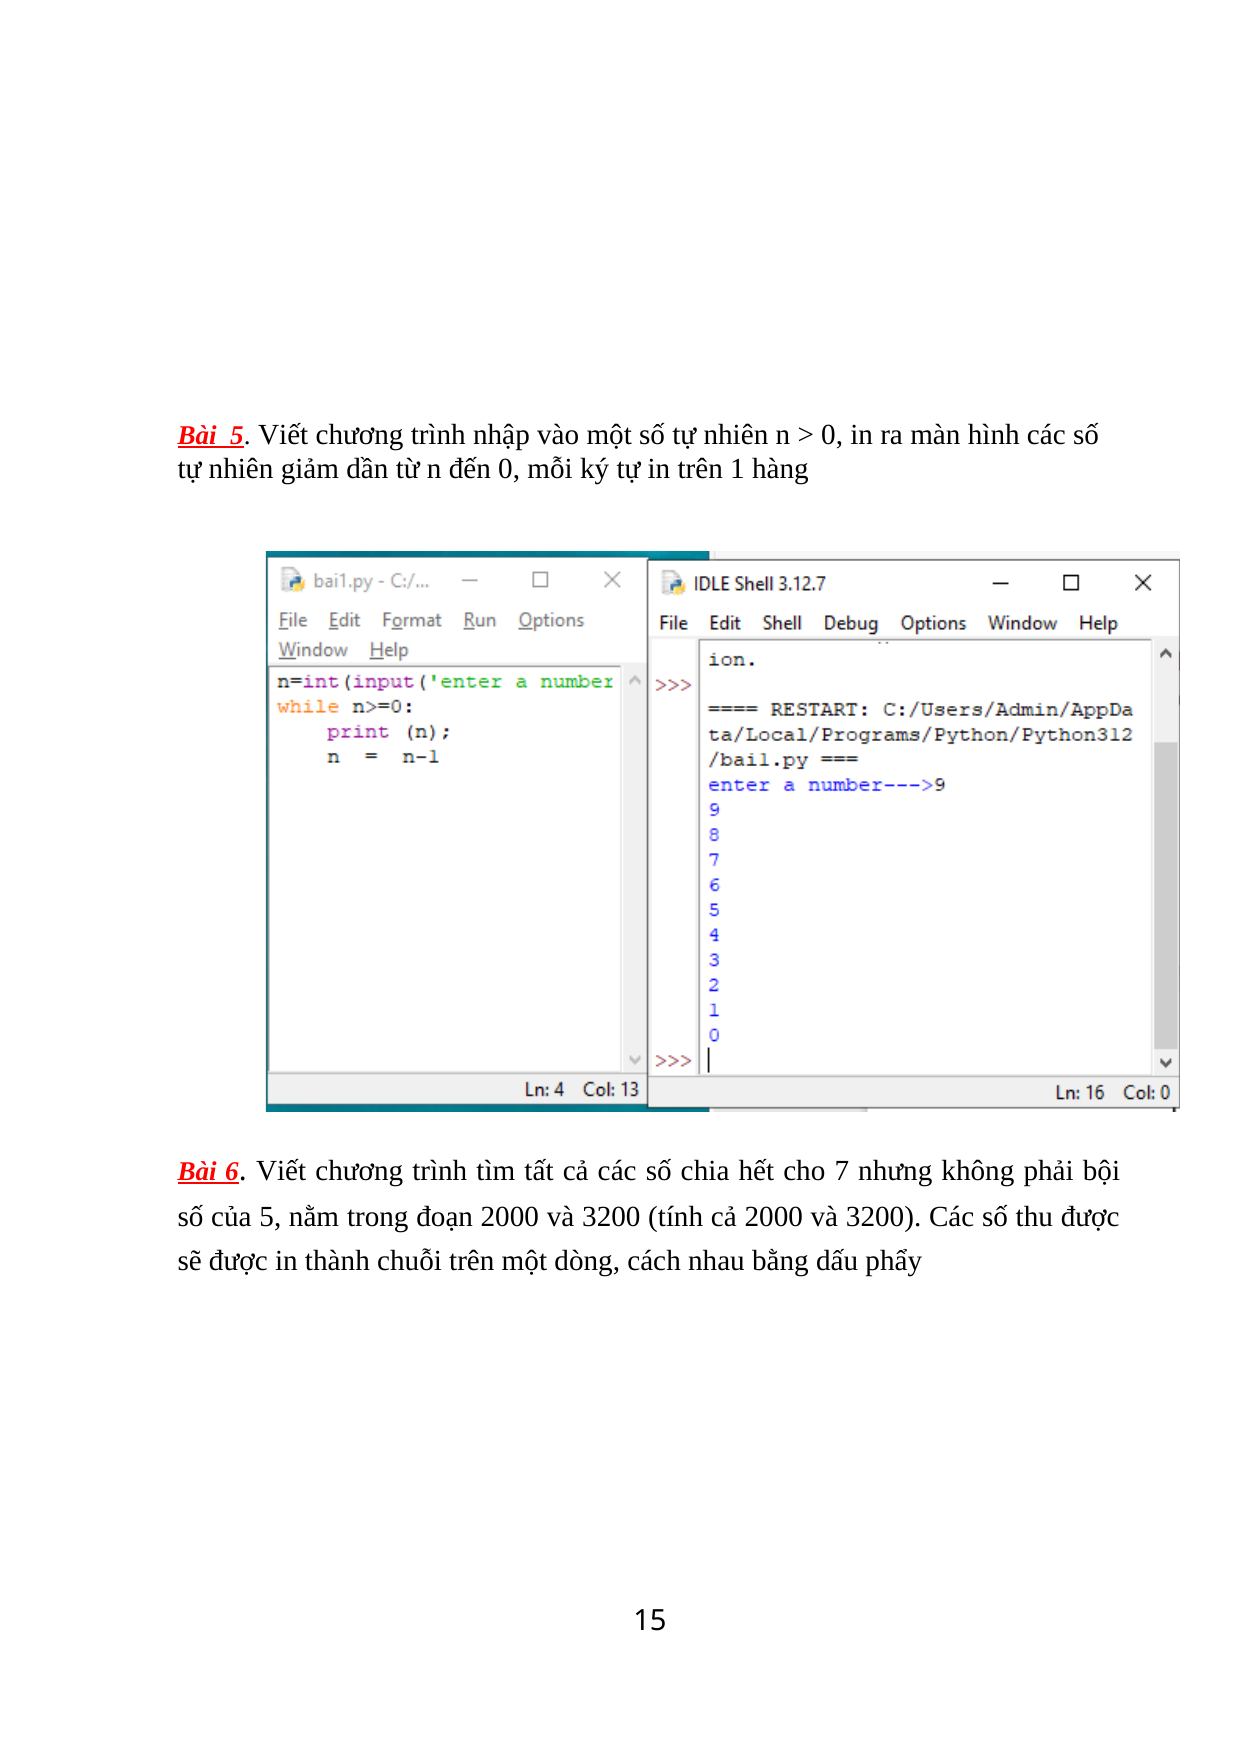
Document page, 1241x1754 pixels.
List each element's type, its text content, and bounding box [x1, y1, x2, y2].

text Bài 6. Viết chương trình tìm tất cả các số chia hết cho 7 nhưng không phải bội số của 5, nằm trong đoạn 2000 và 3200 (tính cả 2000 và 3200). Các số thu được sẽ được in thành chuỗi trên một dòng, cách nhau bằng dấu phẩy [177, 1149, 1122, 1276]
text Bài 5. Viết chương trình nhập vào một số tự nhiên n > 0, in ra màn hình các số tự nhiên giảm dần từ n đến 0, mỗi ký tự in trên 1 hàng [177, 417, 1122, 484]
picture [265, 551, 1180, 1112]
